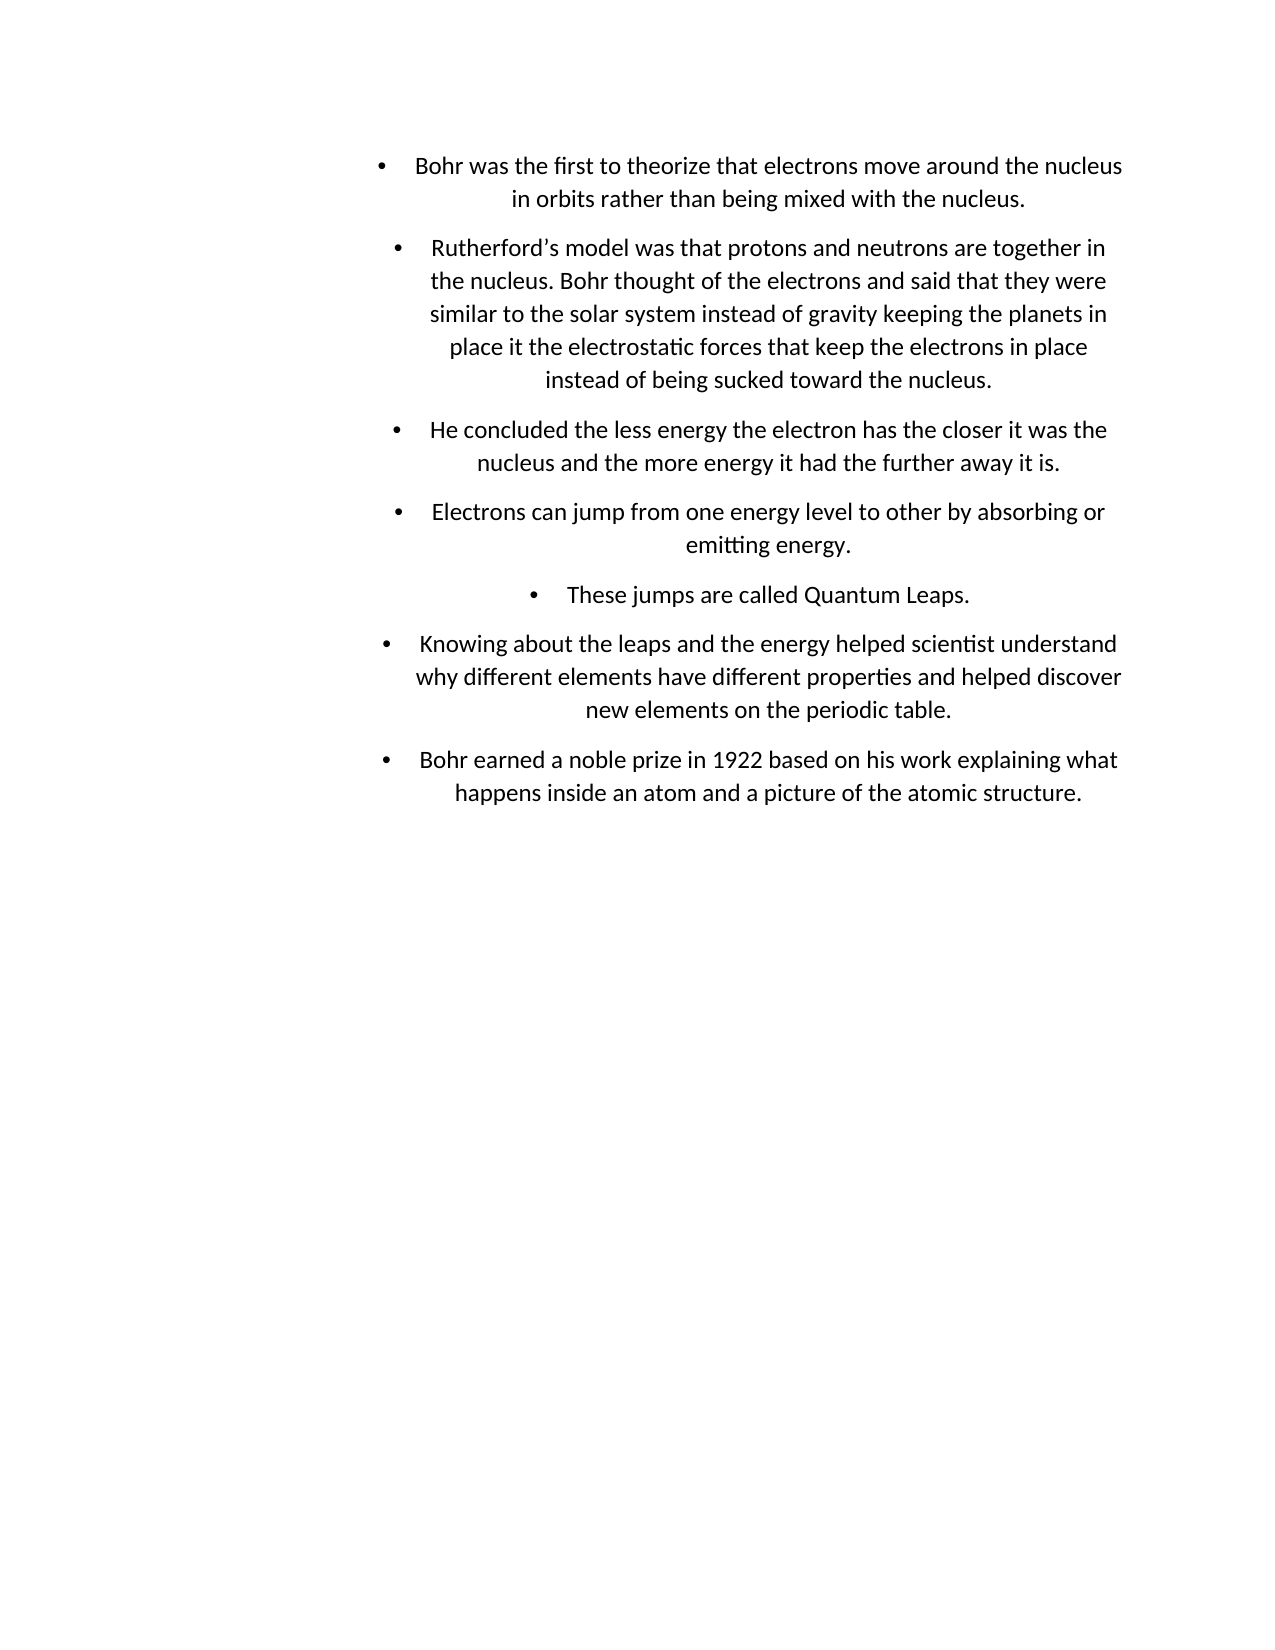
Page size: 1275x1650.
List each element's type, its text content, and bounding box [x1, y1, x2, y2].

list Electrons can jump from one energy level to other by absorbing or emitting energy. [375, 496, 1125, 560]
list Rutherford’s model was that protons and neutrons are together in the nucleus. Bohr thought of the electrons and said that they were similar to the solar system instead of gravity keeping the planets in place it the electrostatic forces that keep the electrons in place instead of being sucked toward the nucleus. [375, 232, 1125, 395]
list He concluded the less energy the electron has the closer it was the nucleus and the more energy it had the further away it is. [375, 414, 1125, 477]
list These jumps are called Quantum Leaps. [375, 579, 1125, 609]
list Bohr was the first to theorize that electrons move around the nucleus in orbits rather than being mixed with the nucleus. [375, 150, 1125, 213]
list Bohr earned a noble prize in 1922 based on his work explaining what happens inside an atom and a picture of the atomic structure. [375, 744, 1125, 807]
list Knowing about the leaps and the energy helped scientist understand why different elements have different properties and helped discover new elements on the periodic table. [375, 628, 1125, 725]
